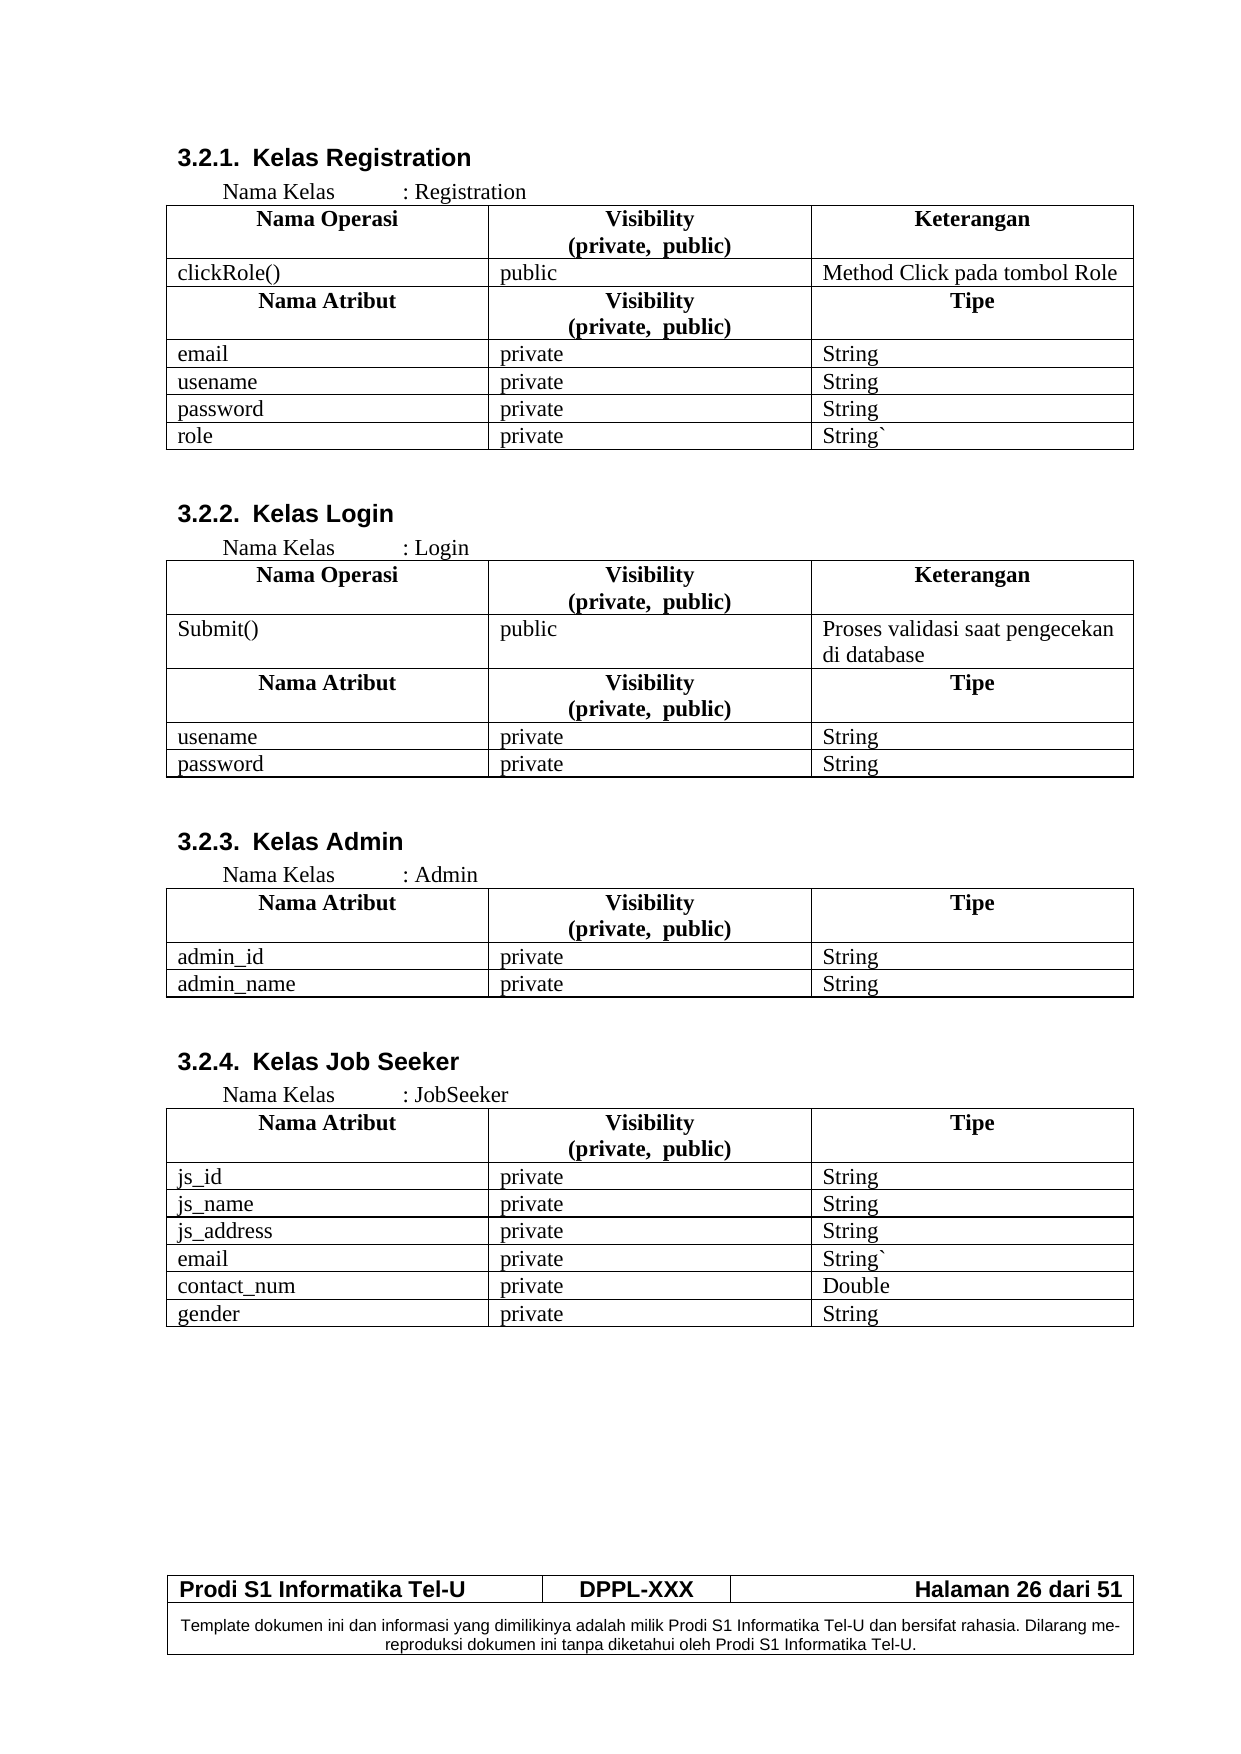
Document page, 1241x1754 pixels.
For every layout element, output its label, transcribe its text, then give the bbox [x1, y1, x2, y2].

table_header Nama Atribut [167, 1109, 488, 1162]
table_cell private [489, 395, 811, 422]
table_cell private [489, 423, 811, 449]
table_cell Nama Atribut [167, 287, 488, 339]
table_cell String` [812, 1245, 1133, 1271]
table_cell String [812, 723, 1133, 749]
table_cell admin_name [167, 970, 488, 996]
table_cell Tipe [812, 287, 1133, 339]
table_cell Double [812, 1272, 1133, 1299]
table_header Visibility (private, public) [489, 889, 811, 942]
table_cell Submit() [167, 615, 488, 668]
table_cell String [812, 340, 1133, 367]
table_cell js_id [167, 1163, 488, 1189]
table_cell private [489, 1272, 811, 1299]
table_cell email [167, 340, 488, 367]
table_cell password [167, 395, 488, 422]
table_header Nama Operasi [167, 561, 488, 614]
table_cell String [812, 943, 1133, 969]
table_header Tipe [812, 1109, 1133, 1162]
list Nama Kelas : Admin [222, 862, 1122, 888]
table_cell String [812, 1300, 1133, 1326]
table_cell String [812, 970, 1133, 996]
table_header Nama Atribut [167, 889, 488, 942]
table_cell private [489, 970, 811, 996]
table_cell public [489, 615, 811, 668]
table_cell admin_id [167, 943, 488, 969]
table_cell role [167, 423, 488, 449]
table_cell public [489, 259, 811, 286]
table_cell String [812, 750, 1133, 776]
table_header Nama Operasi [167, 206, 488, 258]
table_header Visibility (private, public) [489, 1109, 811, 1162]
table_cell Visibility (private, public) [489, 669, 811, 722]
table_cell String [812, 368, 1133, 394]
subtitle Kelas Login [177, 499, 1122, 528]
table_cell js_address [167, 1218, 488, 1244]
table_cell password [167, 750, 488, 776]
list Nama Kelas : Registration [222, 178, 1122, 204]
table_cell private [489, 1300, 811, 1326]
subtitle Kelas Registration [177, 143, 1122, 172]
table_cell Tipe [812, 669, 1133, 722]
table_cell Visibility (private, public) [489, 287, 811, 339]
table_header Keterangan [812, 206, 1133, 258]
table_cell Nama Atribut [167, 669, 488, 722]
table_cell usename [167, 368, 488, 394]
table_cell private [489, 1245, 811, 1271]
table_header Tipe [812, 889, 1133, 942]
table_cell private [489, 750, 811, 776]
table_cell String [812, 1163, 1133, 1189]
table_cell private [489, 1218, 811, 1244]
table_cell private [489, 943, 811, 969]
table_cell Proses validasi saat pengecekan di database [812, 615, 1133, 668]
table_cell private [489, 723, 811, 749]
table_header Keterangan [812, 561, 1133, 614]
list Nama Kelas : JobSeeker [222, 1082, 1122, 1108]
table_cell String [812, 1190, 1133, 1216]
table_cell String` [812, 423, 1133, 449]
table_cell email [167, 1245, 488, 1271]
table_cell String [812, 1218, 1133, 1244]
table_cell gender [167, 1300, 488, 1326]
subtitle Kelas Admin [177, 827, 1122, 855]
table_cell private [489, 368, 811, 394]
table_cell js_name [167, 1190, 488, 1216]
table_cell clickRole() [167, 259, 488, 286]
table_header Visibility (private, public) [489, 561, 811, 614]
table_cell private [489, 1163, 811, 1189]
list Nama Kelas : Login [222, 534, 1122, 560]
table_cell contact_num [167, 1272, 488, 1299]
table_cell String [812, 395, 1133, 422]
table_header Visibility (private, public) [489, 206, 811, 258]
subtitle Kelas Job Seeker [177, 1047, 1122, 1075]
table_cell private [489, 1190, 811, 1216]
table_cell usename [167, 723, 488, 749]
table_cell Method Click pada tombol Role [812, 259, 1133, 286]
table_cell private [489, 340, 811, 367]
